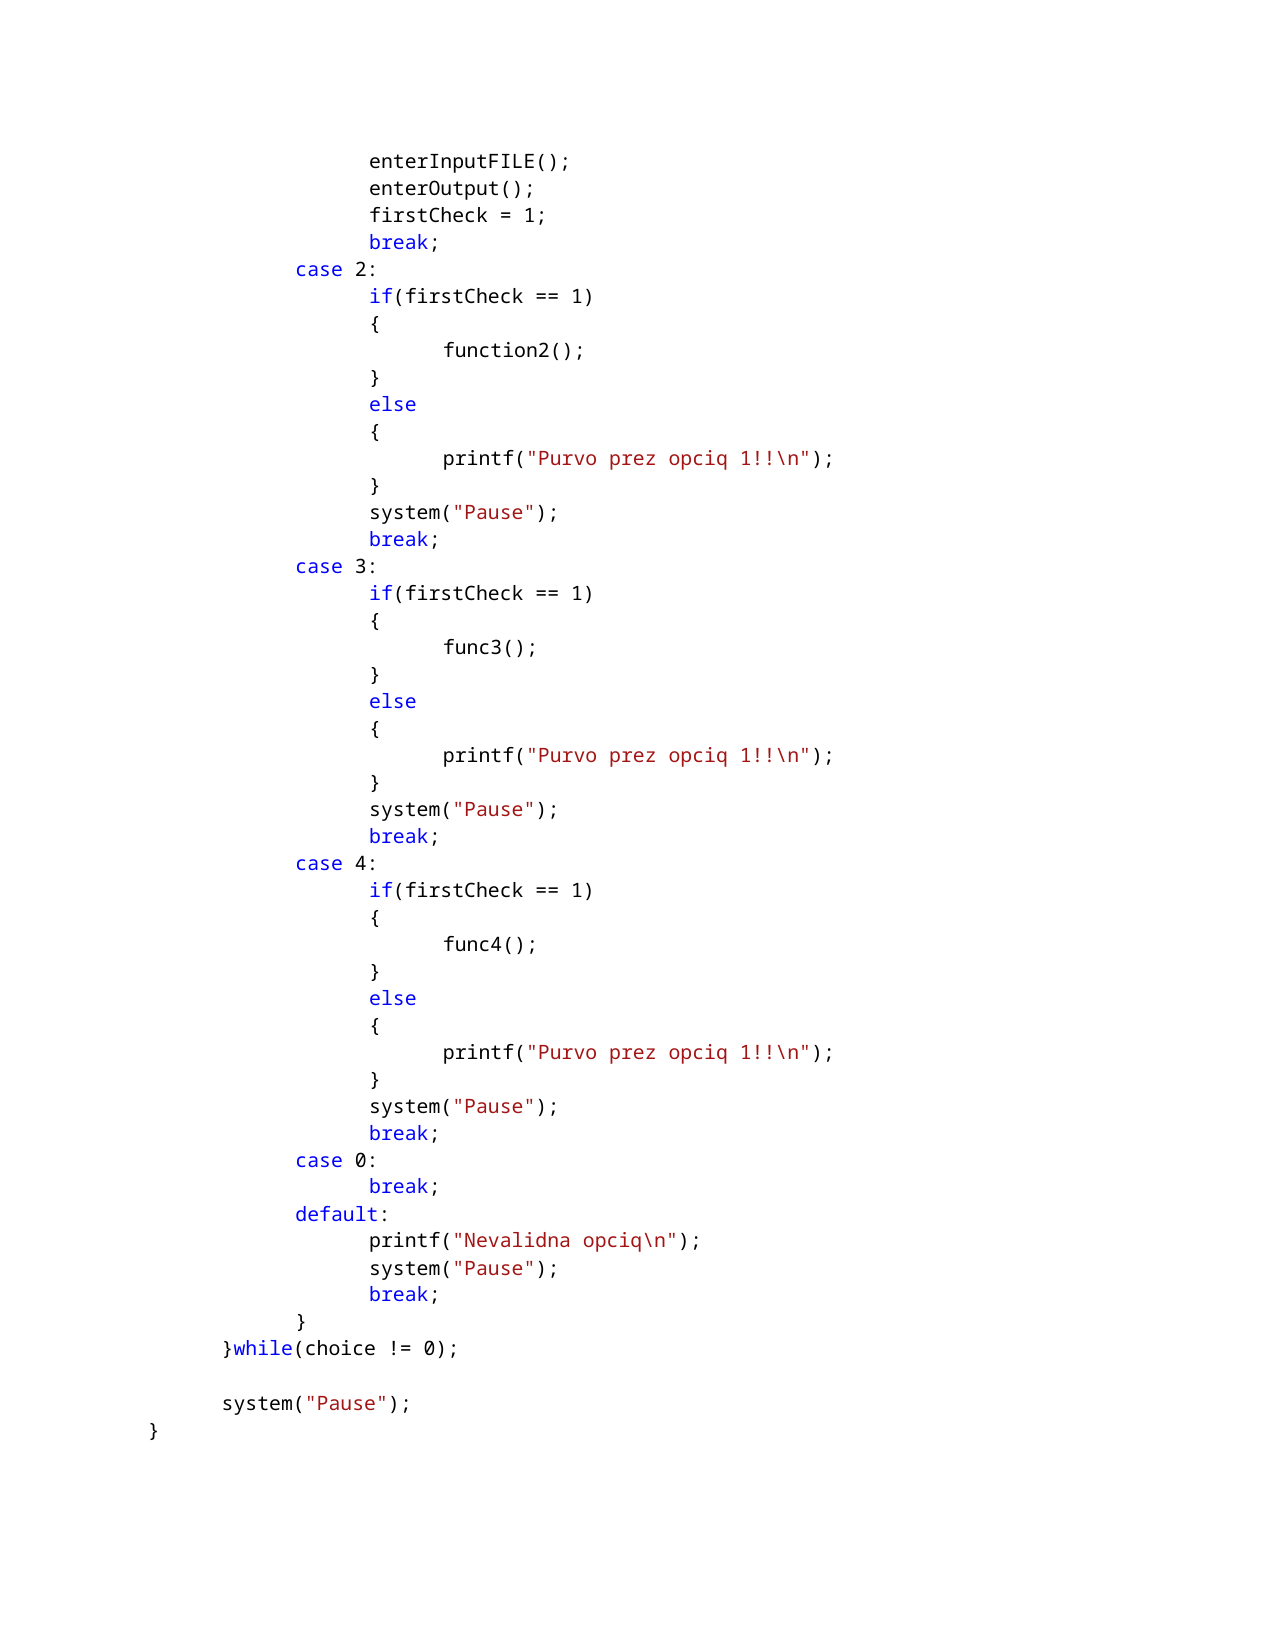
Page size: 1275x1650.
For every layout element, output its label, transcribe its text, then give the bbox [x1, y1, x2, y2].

text printf("Purvo prez opciq 1!!\n"); [148, 444, 1127, 471]
text } [148, 1308, 1127, 1335]
text { [148, 1011, 1127, 1038]
text enterOutput(); [148, 174, 1127, 202]
text else [148, 390, 1127, 417]
text case 0: [148, 1146, 1127, 1173]
text if(firstCheck == 1) [148, 282, 1127, 309]
text default: [148, 1200, 1127, 1227]
text func4(); [148, 930, 1127, 957]
text break; [148, 525, 1127, 552]
text case 3: [148, 552, 1127, 579]
text system("Pause"); [148, 1092, 1127, 1119]
text system("Pause"); [148, 795, 1127, 822]
text printf("Nevalidna opciq\n"); [148, 1227, 1127, 1254]
text } [148, 957, 1127, 984]
text } [148, 1417, 1127, 1444]
text if(firstCheck == 1) [148, 876, 1127, 903]
text break; [148, 1173, 1127, 1200]
text function2(); [148, 336, 1127, 363]
text } [148, 1065, 1127, 1092]
text { [148, 417, 1127, 444]
text system("Pause"); [148, 1390, 1127, 1417]
text system("Pause"); [148, 1254, 1127, 1281]
text firstCheck = 1; [148, 202, 1127, 228]
text break; [148, 1281, 1127, 1308]
text } [148, 660, 1127, 687]
text func3(); [148, 633, 1127, 660]
text { [148, 606, 1127, 633]
text } [148, 768, 1127, 795]
text break; [148, 822, 1127, 849]
text else [148, 687, 1127, 714]
text case 2: [148, 256, 1127, 282]
text system("Pause"); [148, 498, 1127, 525]
text enterInputFILE(); [148, 148, 1127, 174]
text if(firstCheck == 1) [148, 579, 1127, 606]
text } [148, 363, 1127, 390]
text printf("Purvo prez opciq 1!!\n"); [148, 741, 1127, 768]
text { [148, 714, 1127, 741]
text }while(choice != 0); [148, 1335, 1127, 1362]
text break; [148, 228, 1127, 256]
text } [148, 471, 1127, 498]
text break; [148, 1119, 1127, 1146]
text { [148, 903, 1127, 930]
text printf("Purvo prez opciq 1!!\n"); [148, 1038, 1127, 1065]
text else [148, 984, 1127, 1011]
text case 4: [148, 849, 1127, 876]
text { [148, 309, 1127, 336]
